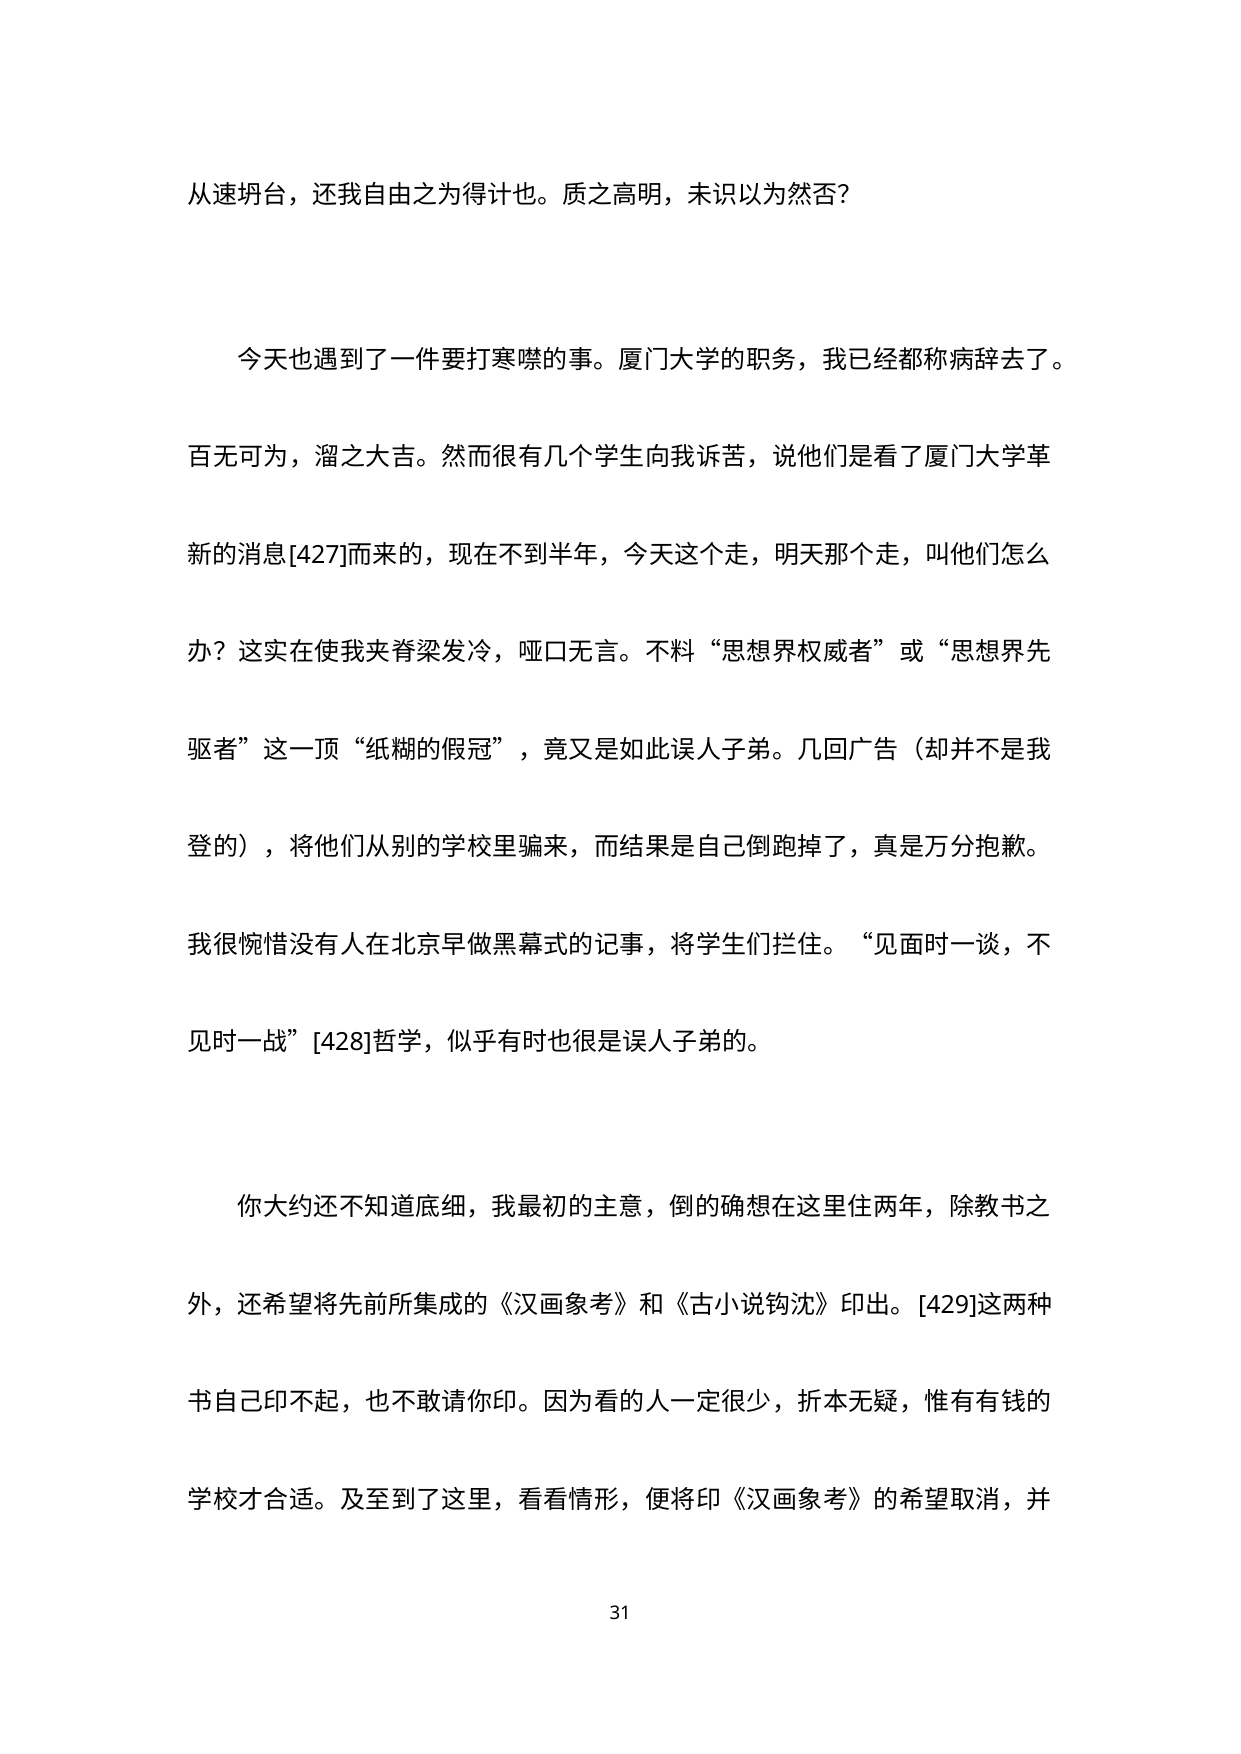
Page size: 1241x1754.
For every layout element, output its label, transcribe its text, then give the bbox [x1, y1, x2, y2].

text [187, 1172, 1053, 1530]
text 今天也遇到了一件要打寒噤的事。厦门大学的职务，我已经都称病辞去了。百无可为，溜之大吉。然而很有几个学生向我诉苦，说他们是看了厦门大学革新的消息[427]而来的，现在不到半年，今天这个走，明天那个走，叫他们怎么办？这实在使我夹脊梁发冷，哑口无言。不料“思想界权威者”或“思想界先驱者”这一顶“纸糊的假冠”，竟又是如此误人子弟。几回广告（却并不是我登的），将他们从别的学校里骗来，而结果是自己倒跑掉了，真是万分抱歉。我很惋惜没有人在北京早做黑幕式的记事，将学生们拦住。“见面时一谈，不见时一战”[428]哲学，似乎有时也很是误人子弟的。 [187, 325, 1053, 1072]
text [187, 160, 1053, 225]
